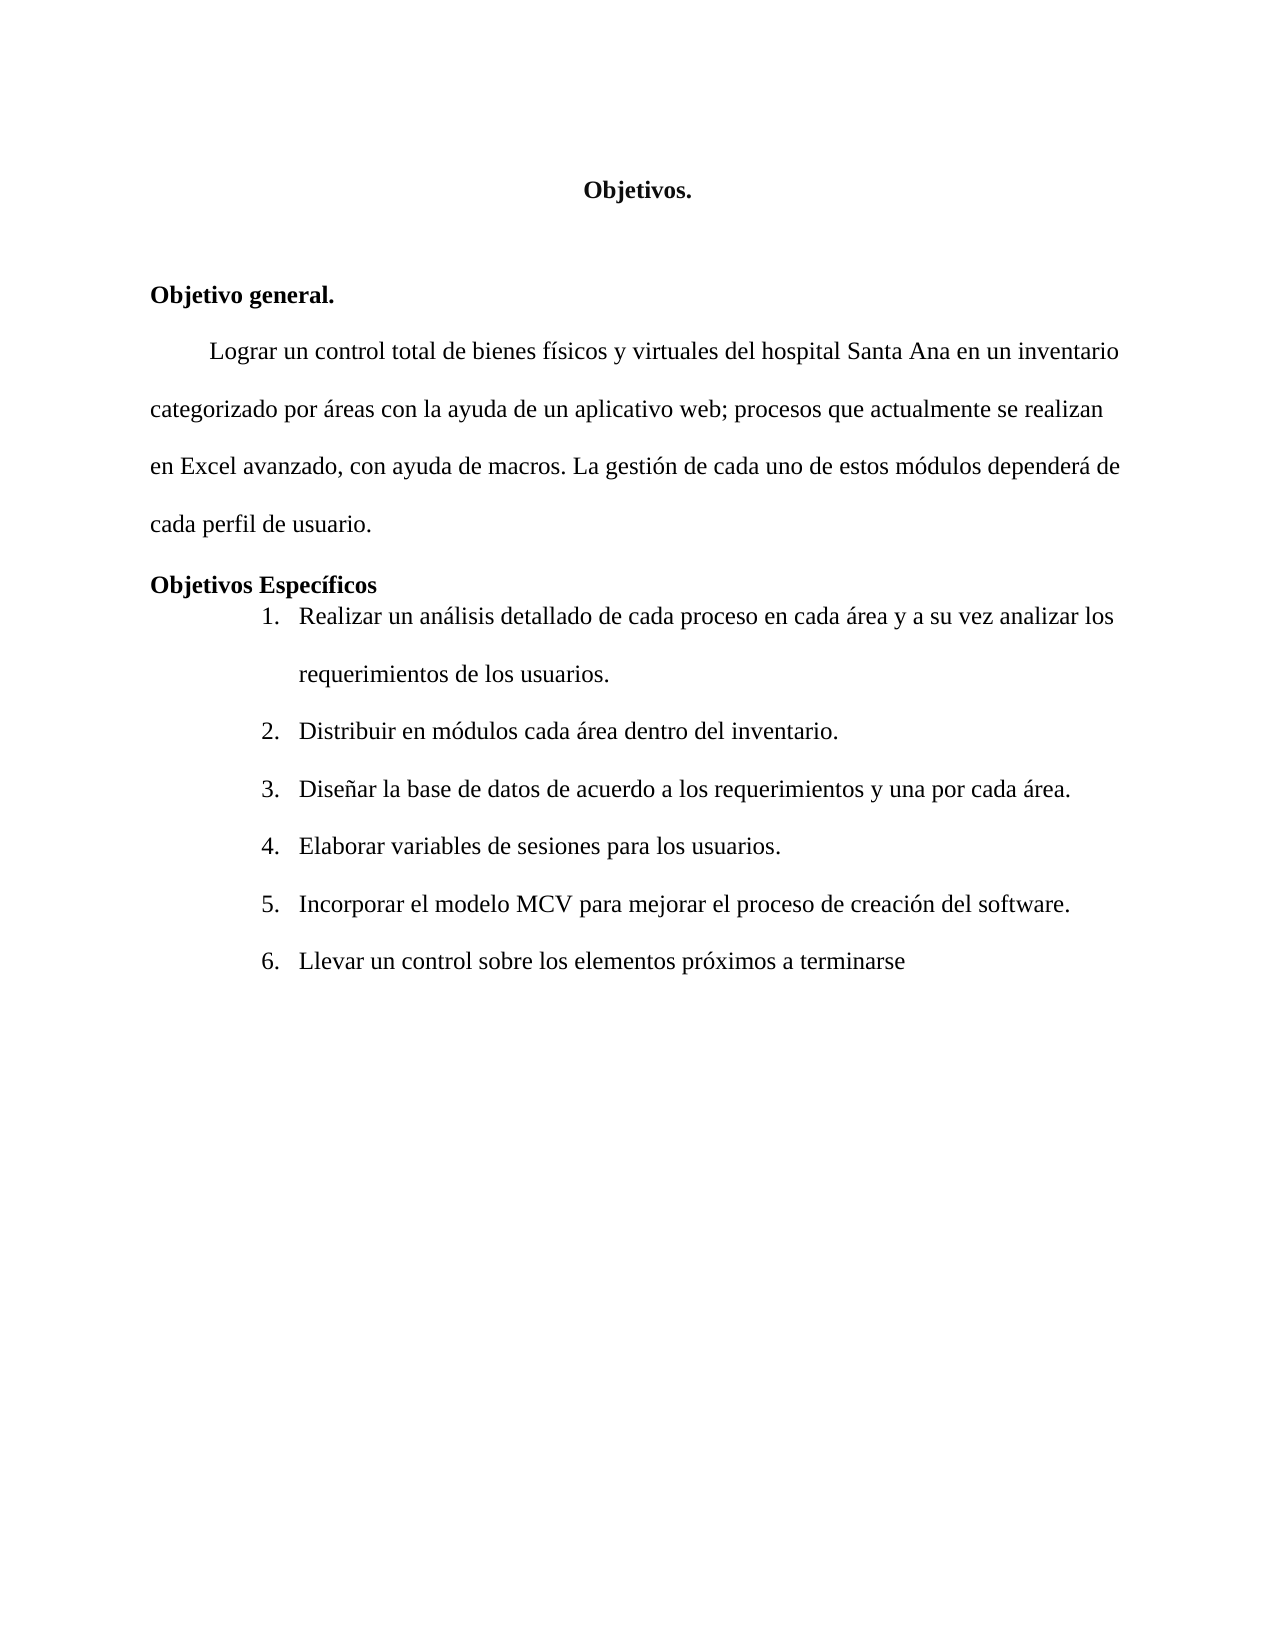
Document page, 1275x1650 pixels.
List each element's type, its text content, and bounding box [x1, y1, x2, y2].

list Llevar un control sobre los elementos próximos a terminarse [261, 946, 1125, 975]
subtitle Objetivos. [150, 175, 1125, 204]
subtitle Objetivo general. [150, 280, 1125, 309]
list Elaborar variables de sesiones para los usuarios. [261, 831, 1125, 860]
subtitle Objetivos Específicos [150, 570, 1125, 599]
list Incorporar el modelo MCV para mejorar el proceso de creación del software. [261, 889, 1125, 918]
list Distribuir en módulos cada área dentro del inventario. [261, 716, 1125, 745]
list Diseñar la base de datos de acuerdo a los requerimientos y una por cada área. [261, 774, 1125, 803]
list Realizar un análisis detallado de cada proceso en cada área y a su vez analizar los requerimientos de los usuarios. [261, 601, 1125, 688]
text Lograr un control total de bienes físicos y virtuales del hospital Santa Ana en un inventario categorizado por áreas con la ayuda de un aplicativo web; procesos que actualmente se realizan en Excel avanzado, con ayuda de macros. La gestión de cada uno de estos módulos dependerá de cada perfil de usuario. [150, 336, 1125, 537]
